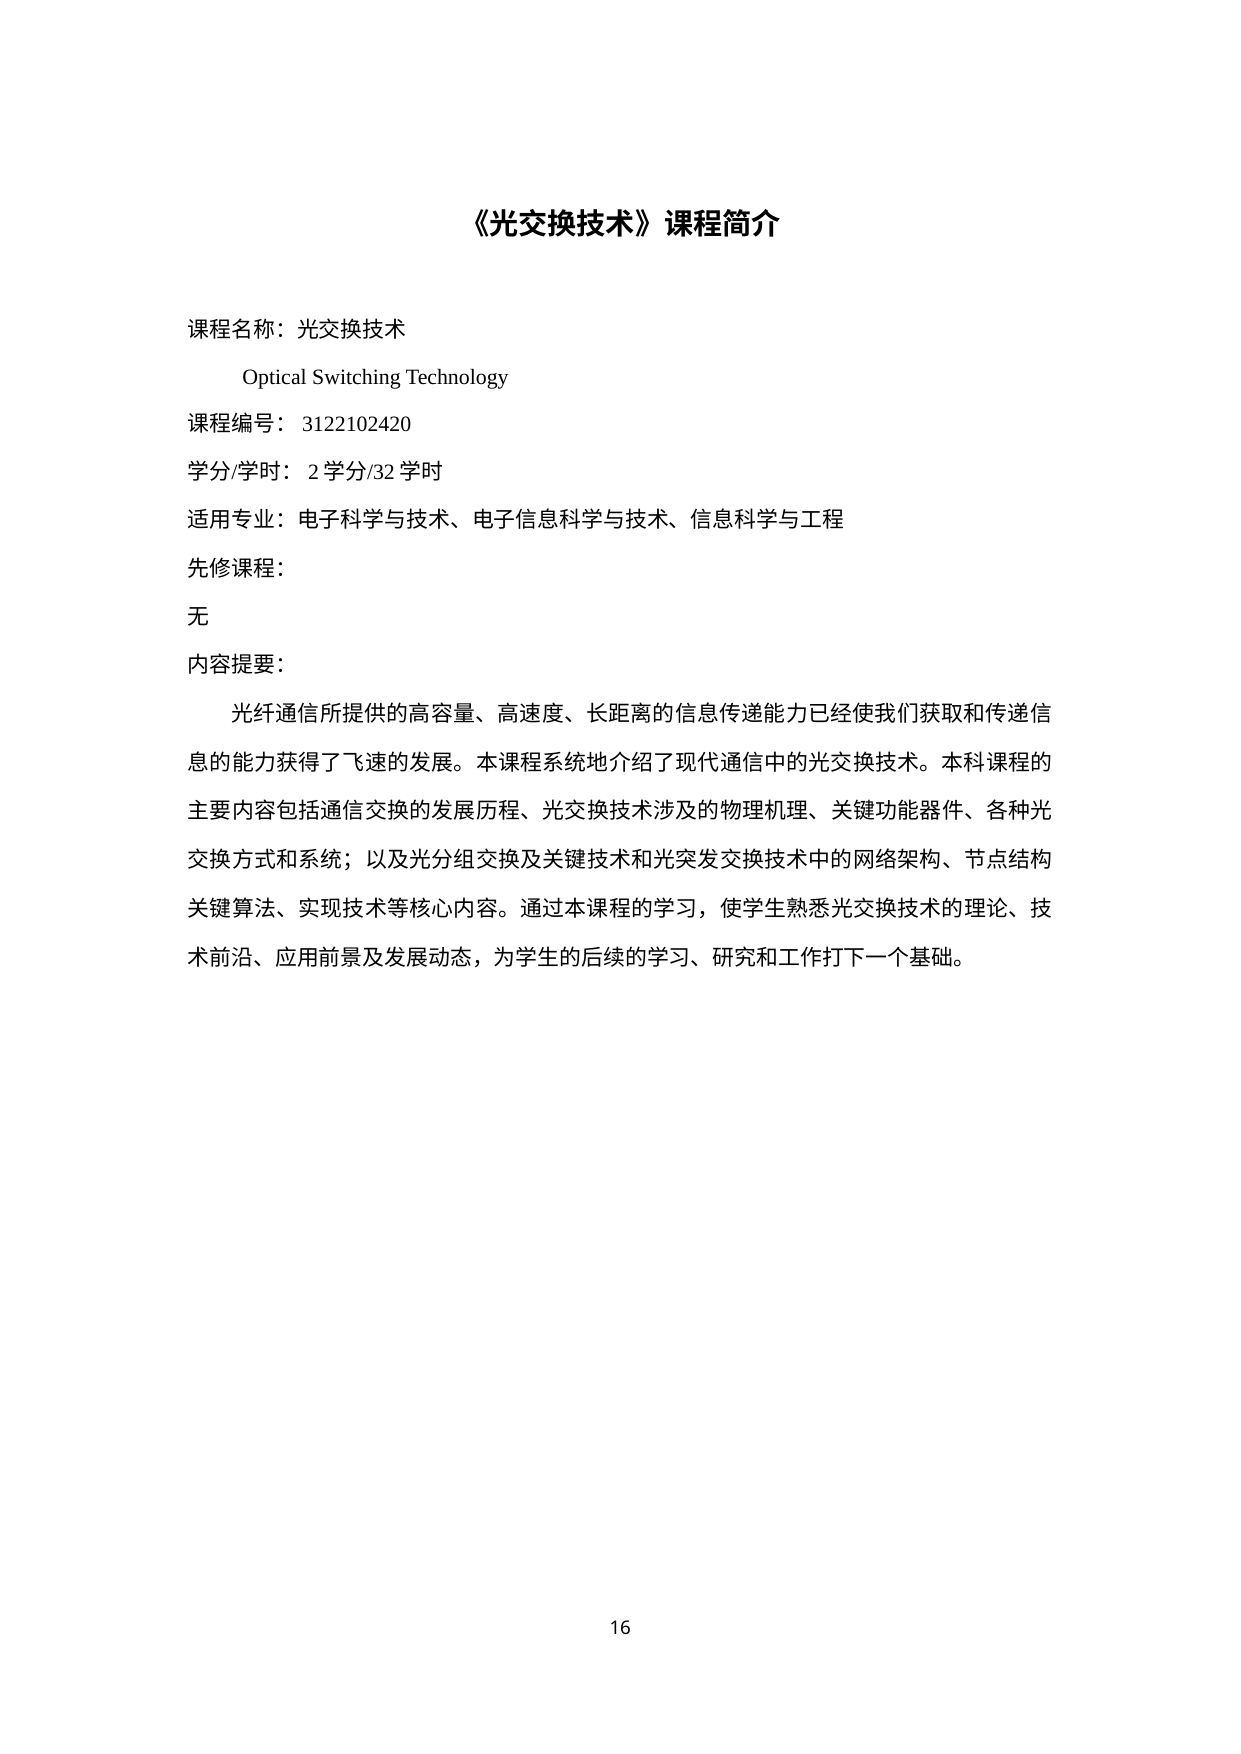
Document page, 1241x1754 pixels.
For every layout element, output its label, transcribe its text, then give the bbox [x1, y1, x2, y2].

text 光纤通信所提供的高容量、高速度、长距离的信息传递能力已经使我们获取和传递信息的能力获得了飞速的发展。本课程系统地介绍了现代通信中的光交换技术。本科课程的主要内容包括通信交换的发展历程、光交换技术涉及的物理机理、关键功能器件、各种光交换方式和系统；以及光分组交换及关键技术和光突发交换技术中的网络架构、节点结构、关键算法、实现技术等核心内容。通过本课程的学习，使学生熟悉光交换技术的理论、技术前沿、应用前景及发展动态，为学生的后续的学习、研究和工作打下一个基础。 [187, 695, 1053, 972]
text Optical Switching Technology [187, 360, 1053, 393]
text 无 [187, 599, 1053, 631]
text 课程名称：光交换技术 [187, 312, 1053, 344]
text 课程编号： 3122102420 [187, 405, 1053, 438]
text 适用专业：电子科学与技术、电子信息科学与技术、信息科学与工程 [187, 502, 1053, 534]
text 内容提要： [187, 647, 1053, 679]
subtitle 《光交换技术》课程简介 [187, 189, 1053, 254]
text 学分/学时： 2学分/32学时 [187, 454, 1053, 486]
text 先修课程： [187, 550, 1053, 583]
